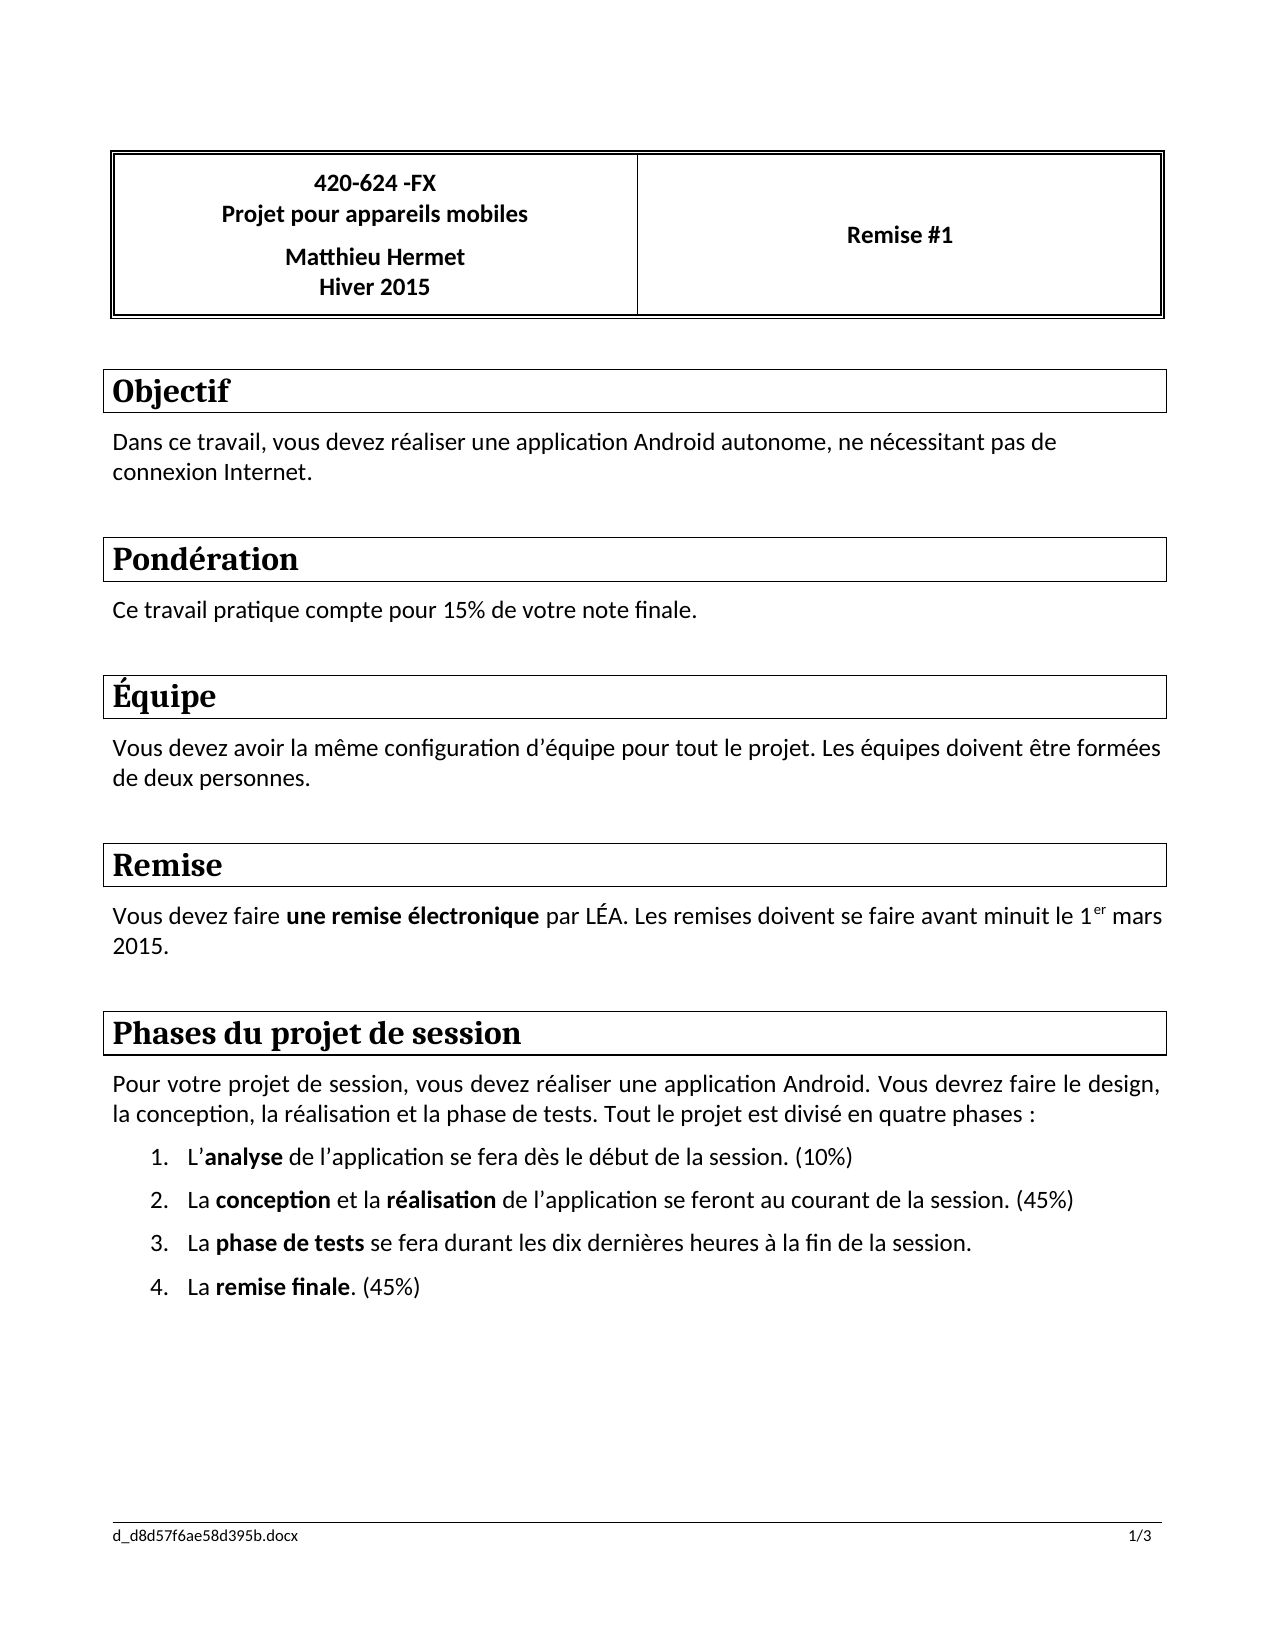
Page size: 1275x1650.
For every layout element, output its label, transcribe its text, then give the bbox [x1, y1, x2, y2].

list La phase de tests se fera durant les dix dernières heures à la fin de la session. [150, 1228, 1162, 1258]
list L’analyse de l’application se fera dès le début de la session. (10%) [150, 1142, 1162, 1172]
text Ce travail pratique compte pour 15% de votre note finale. [112, 594, 1162, 625]
text Pour votre projet de session, vous devez réaliser une application Android. Vous devrez faire le design, la conception, la réalisation et la phase de tests. Tout le projet est divisé en quatre phases : [112, 1068, 1162, 1129]
list La remise finale. (45%) [150, 1271, 1162, 1301]
table_header 420-624 -FX Projet pour appareils mobiles Matthieu Hermet Hiver 2015 [115, 155, 637, 314]
list La conception et la réalisation de l’application se feront au courant de la session. (45%) [150, 1184, 1162, 1215]
text Vous devez avoir la même configuration d’équipe pour tout le projet. Les équipes doivent être formées de deux personnes. [112, 732, 1162, 793]
text Phases du projet de session [104, 1012, 1166, 1054]
text Remise [104, 844, 1166, 886]
text Vous devez faire une remise électronique par LÉA. Les remises doivent se faire avant minuit le 1er mars 2015. [112, 900, 1162, 961]
text Objectif [104, 370, 1166, 412]
text Pondération [104, 538, 1166, 581]
table_header Remise #1 [638, 155, 1160, 314]
text Dans ce travail, vous devez réaliser une application Android autonome, ne nécessitant pas de connexion Internet. [112, 426, 1162, 487]
text Équipe [104, 676, 1166, 718]
